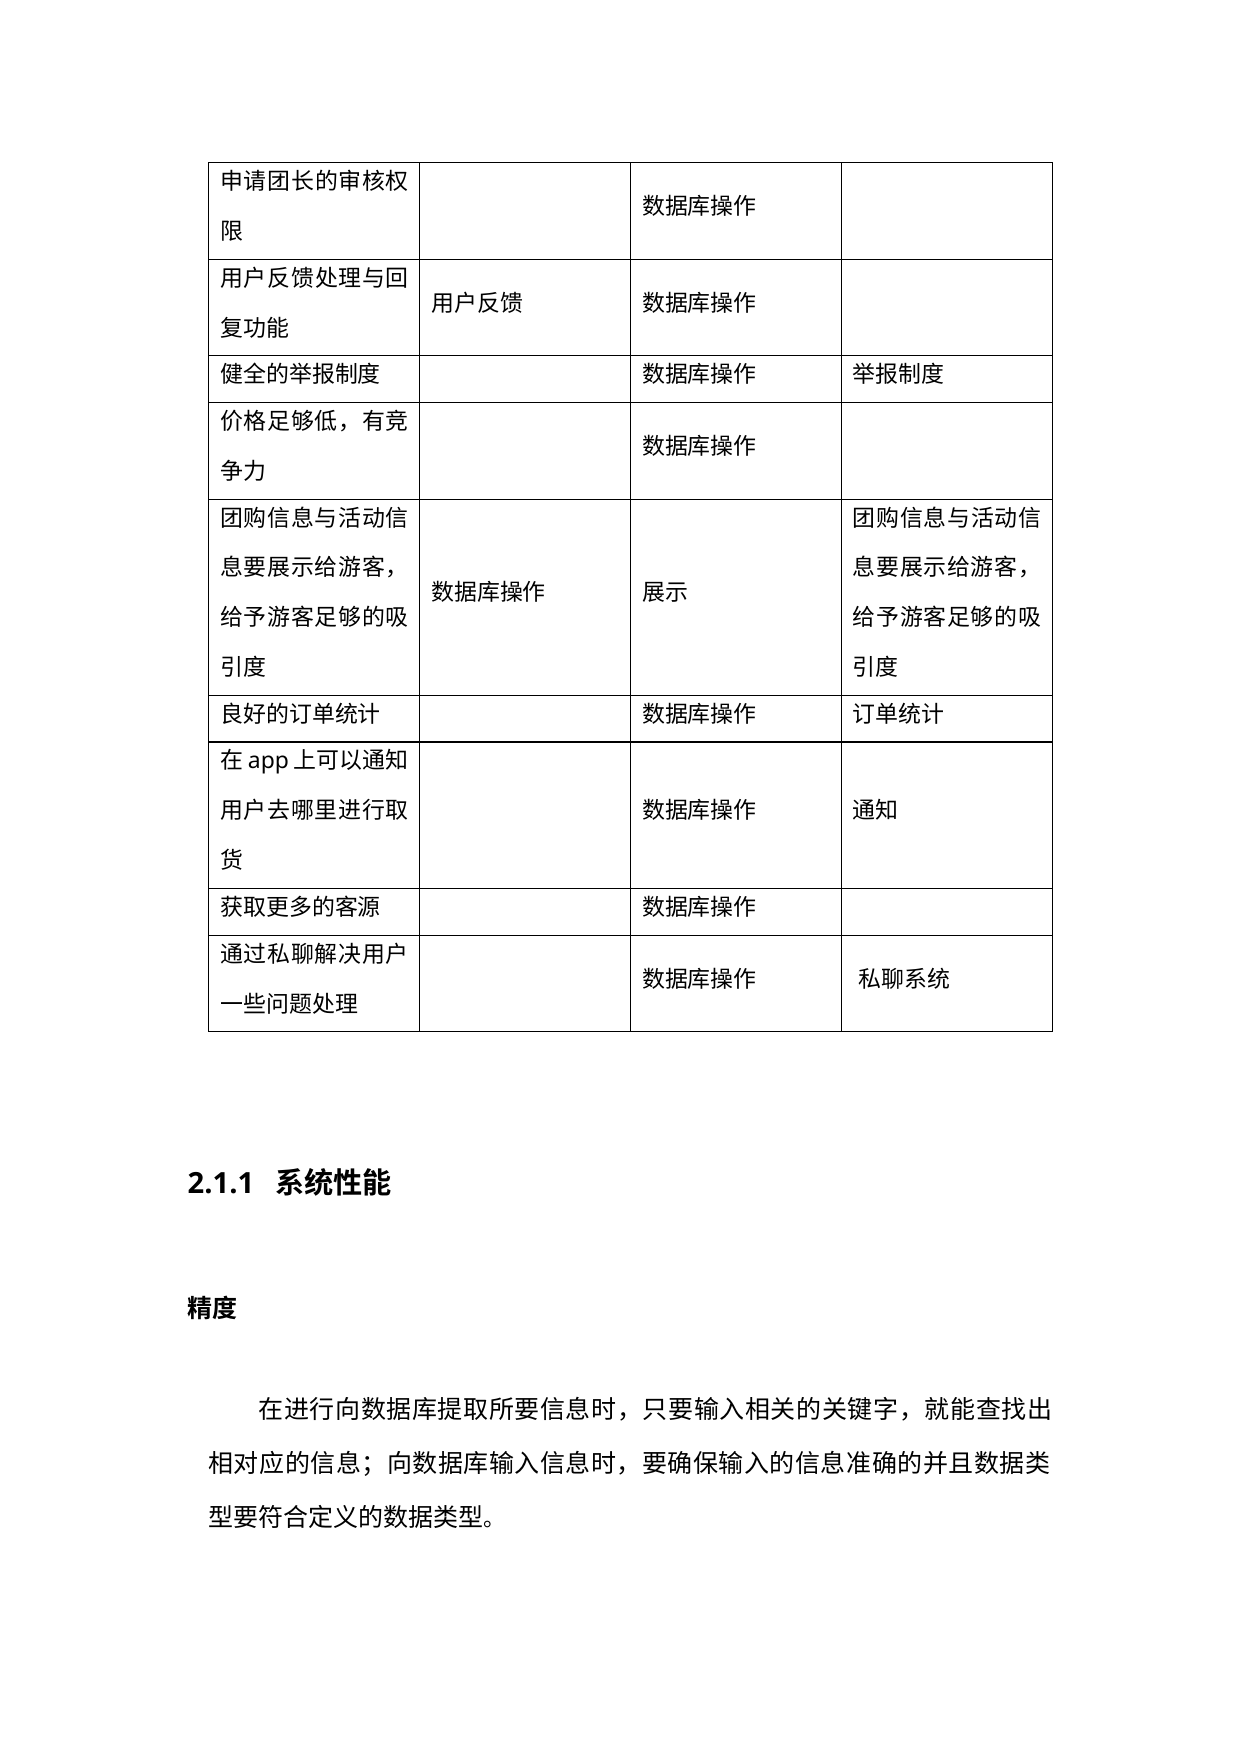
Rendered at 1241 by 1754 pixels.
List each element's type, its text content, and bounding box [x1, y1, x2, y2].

subtitle 精度 [187, 1274, 1053, 1339]
table_cell 团购信息与活动信息要展示给游客，给予游客足够的吸引度 [842, 500, 1052, 694]
table_cell [420, 356, 630, 402]
table_cell 在app上可以通知用户去哪里进行取货 [209, 743, 419, 888]
table_cell [842, 260, 1052, 355]
table_cell [420, 696, 630, 741]
table_cell 团购信息与活动信息要展示给游客，给予游客足够的吸引度 [209, 500, 419, 694]
table_cell 申请团长的审核权限 [209, 163, 419, 258]
table_cell 数据库操作 [631, 743, 841, 888]
table_cell 通知 [842, 743, 1052, 888]
text 在进行向数据库提取所要信息时，只要输入相关的关键字，就能查找出相对应的信息；向数据库输入信息时，要确保输入的信息准确的并且数据类型要符合定义的数据类型。 [208, 1389, 1053, 1534]
table_cell [420, 743, 630, 888]
table_cell 用户反馈 [420, 260, 630, 355]
table_cell 私聊系统 [842, 936, 1052, 1031]
table_cell 用户反馈处理与回复功能 [209, 260, 419, 355]
table_cell 订单统计 [842, 696, 1052, 741]
subtitle 系统性能 [187, 1149, 1053, 1214]
table_cell [420, 936, 630, 1031]
table_cell [842, 163, 1052, 258]
table_cell 健全的举报制度 [209, 356, 419, 402]
table_cell 数据库操作 [631, 889, 841, 934]
table_cell 数据库操作 [631, 403, 841, 498]
table_cell 价格足够低，有竞争力 [209, 403, 419, 498]
table_cell 数据库操作 [631, 696, 841, 741]
table_cell 数据库操作 [631, 356, 841, 402]
table_cell [842, 403, 1052, 498]
table_cell 获取更多的客源 [209, 889, 419, 934]
table_cell [842, 889, 1052, 934]
table_cell 展示 [631, 500, 841, 694]
table_cell 数据库操作 [631, 163, 841, 258]
table_cell 数据库操作 [631, 936, 841, 1031]
table_cell 举报制度 [842, 356, 1052, 402]
table_cell 通过私聊解决用户一些问题处理 [209, 936, 419, 1031]
table_cell [420, 163, 630, 258]
table_cell 数据库操作 [631, 260, 841, 355]
table_cell [420, 889, 630, 934]
table_cell 良好的订单统计 [209, 696, 419, 741]
table_cell [420, 403, 630, 498]
table_cell 数据库操作 [420, 500, 630, 694]
